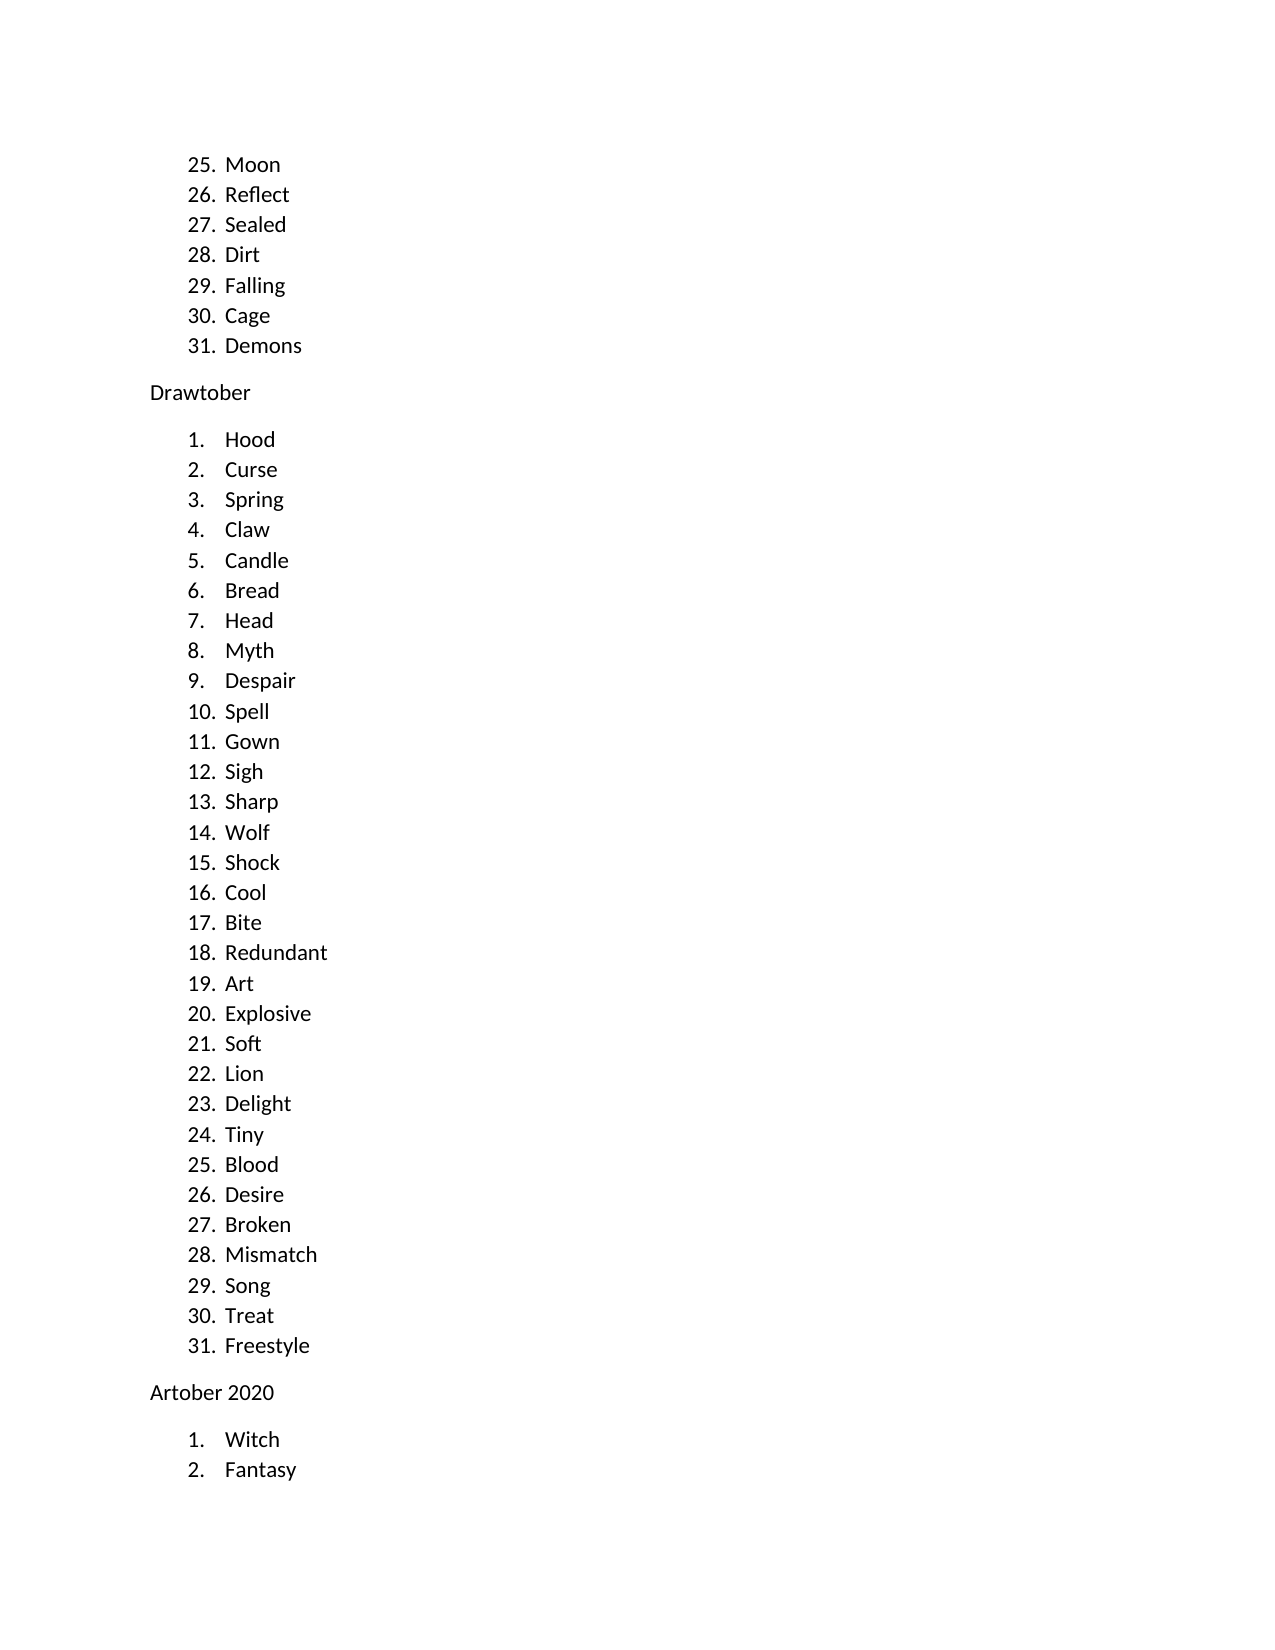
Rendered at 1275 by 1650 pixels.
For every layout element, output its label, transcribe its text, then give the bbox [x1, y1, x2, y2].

list Myth [187, 636, 1125, 664]
list Fantasy [187, 1455, 1125, 1483]
list Sigh [187, 757, 1125, 785]
list Dirt [187, 241, 1125, 269]
list Gown [187, 727, 1125, 755]
list Moon [187, 150, 1125, 178]
list Delight [187, 1089, 1125, 1118]
list Art [187, 969, 1125, 997]
list Mismatch [187, 1241, 1125, 1269]
list Freestyle [187, 1331, 1125, 1359]
list Treat [187, 1301, 1125, 1329]
list Desire [187, 1180, 1125, 1208]
list Explosive [187, 999, 1125, 1027]
list Hood [187, 425, 1125, 453]
list Despair [187, 667, 1125, 695]
list Candle [187, 546, 1125, 574]
list Lion [187, 1059, 1125, 1087]
list Head [187, 606, 1125, 634]
list Spring [187, 485, 1125, 513]
list Shock [187, 848, 1125, 876]
list Spell [187, 697, 1125, 725]
list Soft [187, 1029, 1125, 1057]
list Sealed [187, 210, 1125, 238]
text Drawtober [150, 378, 1125, 406]
list Bread [187, 576, 1125, 604]
list Reflect [187, 180, 1125, 208]
list Curse [187, 455, 1125, 483]
list Broken [187, 1210, 1125, 1238]
list Blood [187, 1150, 1125, 1178]
list Wolf [187, 818, 1125, 846]
list Claw [187, 516, 1125, 544]
list Demons [187, 331, 1125, 359]
list Cage [187, 301, 1125, 329]
list Tiny [187, 1120, 1125, 1148]
list Cool [187, 878, 1125, 906]
text Artober 2020 [150, 1378, 1125, 1406]
list Song [187, 1271, 1125, 1299]
list Falling [187, 271, 1125, 299]
list Bite [187, 908, 1125, 936]
list Witch [187, 1425, 1125, 1453]
list Redundant [187, 938, 1125, 967]
list Sharp [187, 787, 1125, 816]
